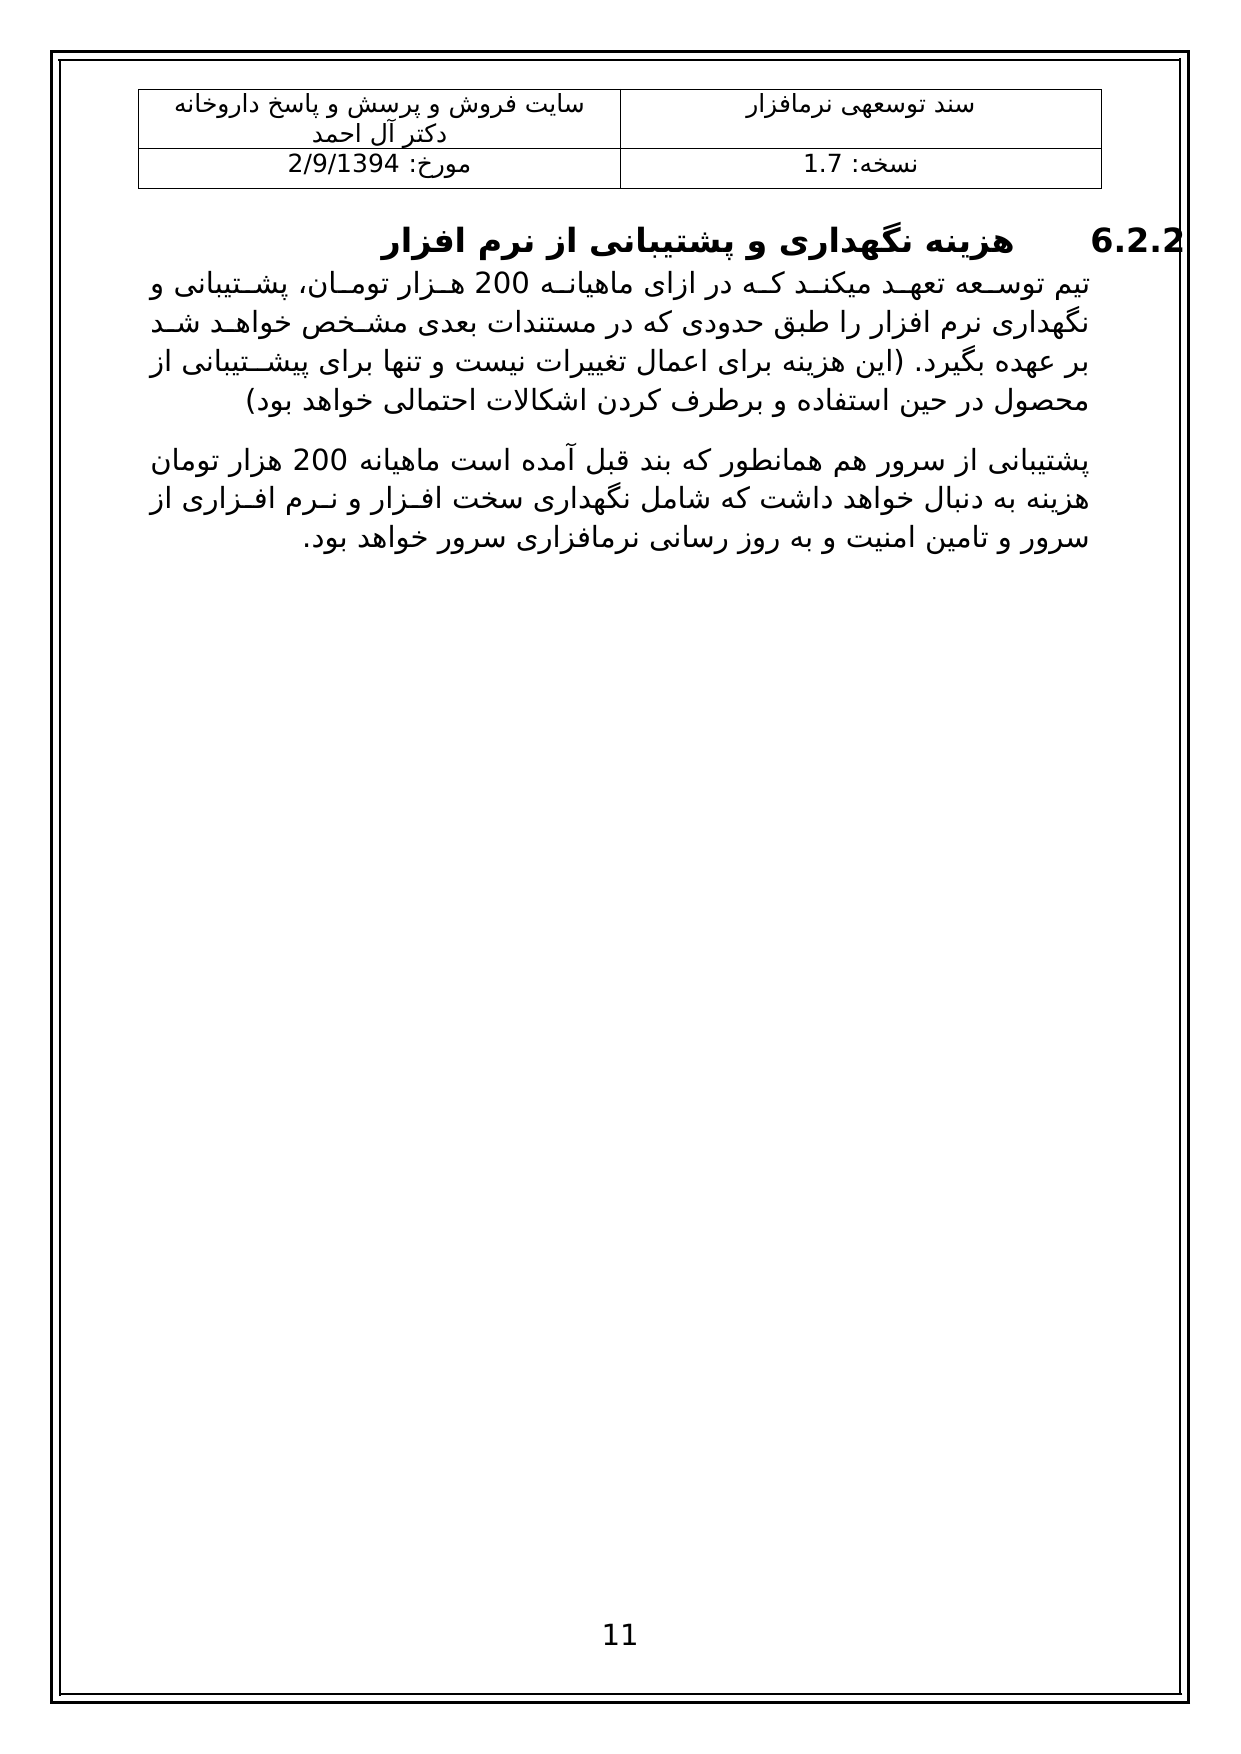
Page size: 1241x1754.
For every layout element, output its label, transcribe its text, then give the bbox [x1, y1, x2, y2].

subtitle هزینه نگهداری و پشتیبانی از نرم افزار [150, 222, 1090, 260]
text پشتیبانی از سرور هم همانطور که بند قبل آمده است ماهیانه 200 هزار تومان هزینه به دنبال خواهد داشت که شامل نگهداری سخت افزار و نرم افزاری از سرور و تامین امنیت و به روز رسانی نرمافزاری سرور خواهد بود. [150, 443, 1090, 555]
text تیم توسعه تعهد میکند که در ازای ماهیانه 200 هزار تومان، پشتیبانی و نگهداری نرم افزار را طبق حدودی که در مستندات بعدی مشخص خواهد شد بر عهده بگیرد. (این هزینه برای اعمال تغییرات نیست و تنها برای پیشتیبانی از محصول در حین استفاده و برطرف کردن اشکالات احتمالی خواهد بود) [150, 266, 1090, 417]
